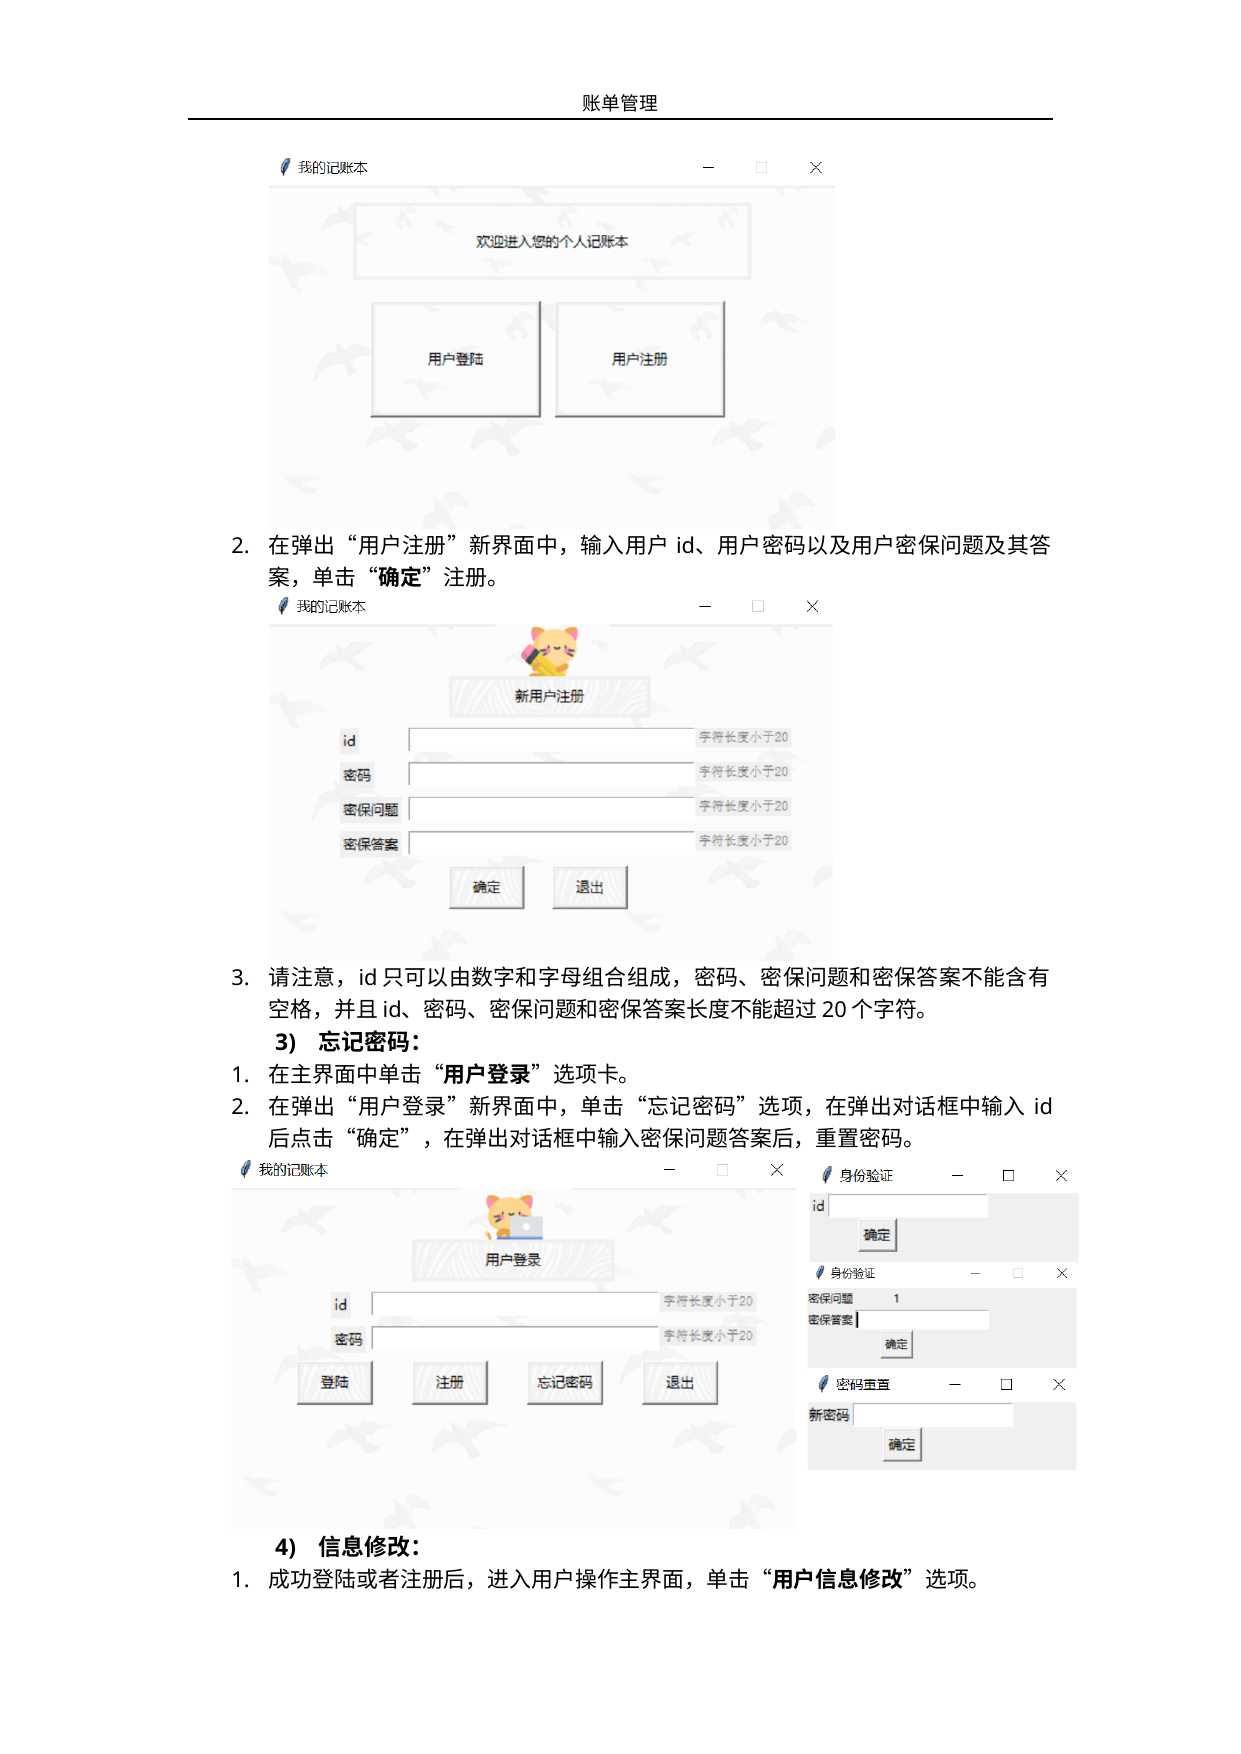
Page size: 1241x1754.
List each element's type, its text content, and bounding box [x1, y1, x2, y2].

picture [268, 150, 836, 529]
text 忘记密码： [275, 1024, 1053, 1057]
list 成功登陆或者注册后，进入用户操作主界面，单击“用户信息修改”选项。 [231, 1562, 1053, 1593]
list 在主界面中单击“用户登录”选项卡。 [231, 1057, 1053, 1089]
list 在弹出“用户注册”新界面中，输入用户id、用户密码以及用户密保问题及其答案，单击“确定”注册。 [231, 528, 1053, 592]
picture [807, 1160, 1079, 1470]
list 请注意，id只可以由数字和字母组合组成，密码、密保问题和密保答案不能含有空格，并且id、密码、密保问题和密保答案长度不能超过20个字符。 [231, 960, 1053, 1024]
picture [231, 1152, 797, 1529]
text 信息修改： [275, 1528, 1053, 1562]
list 在弹出“用户登录”新界面中，单击“忘记密码”选项，在弹出对话框中输入id后点击“确定”，在弹出对话框中输入密保问题答案后，重置密码。 [231, 1089, 1053, 1152]
picture [268, 591, 833, 961]
